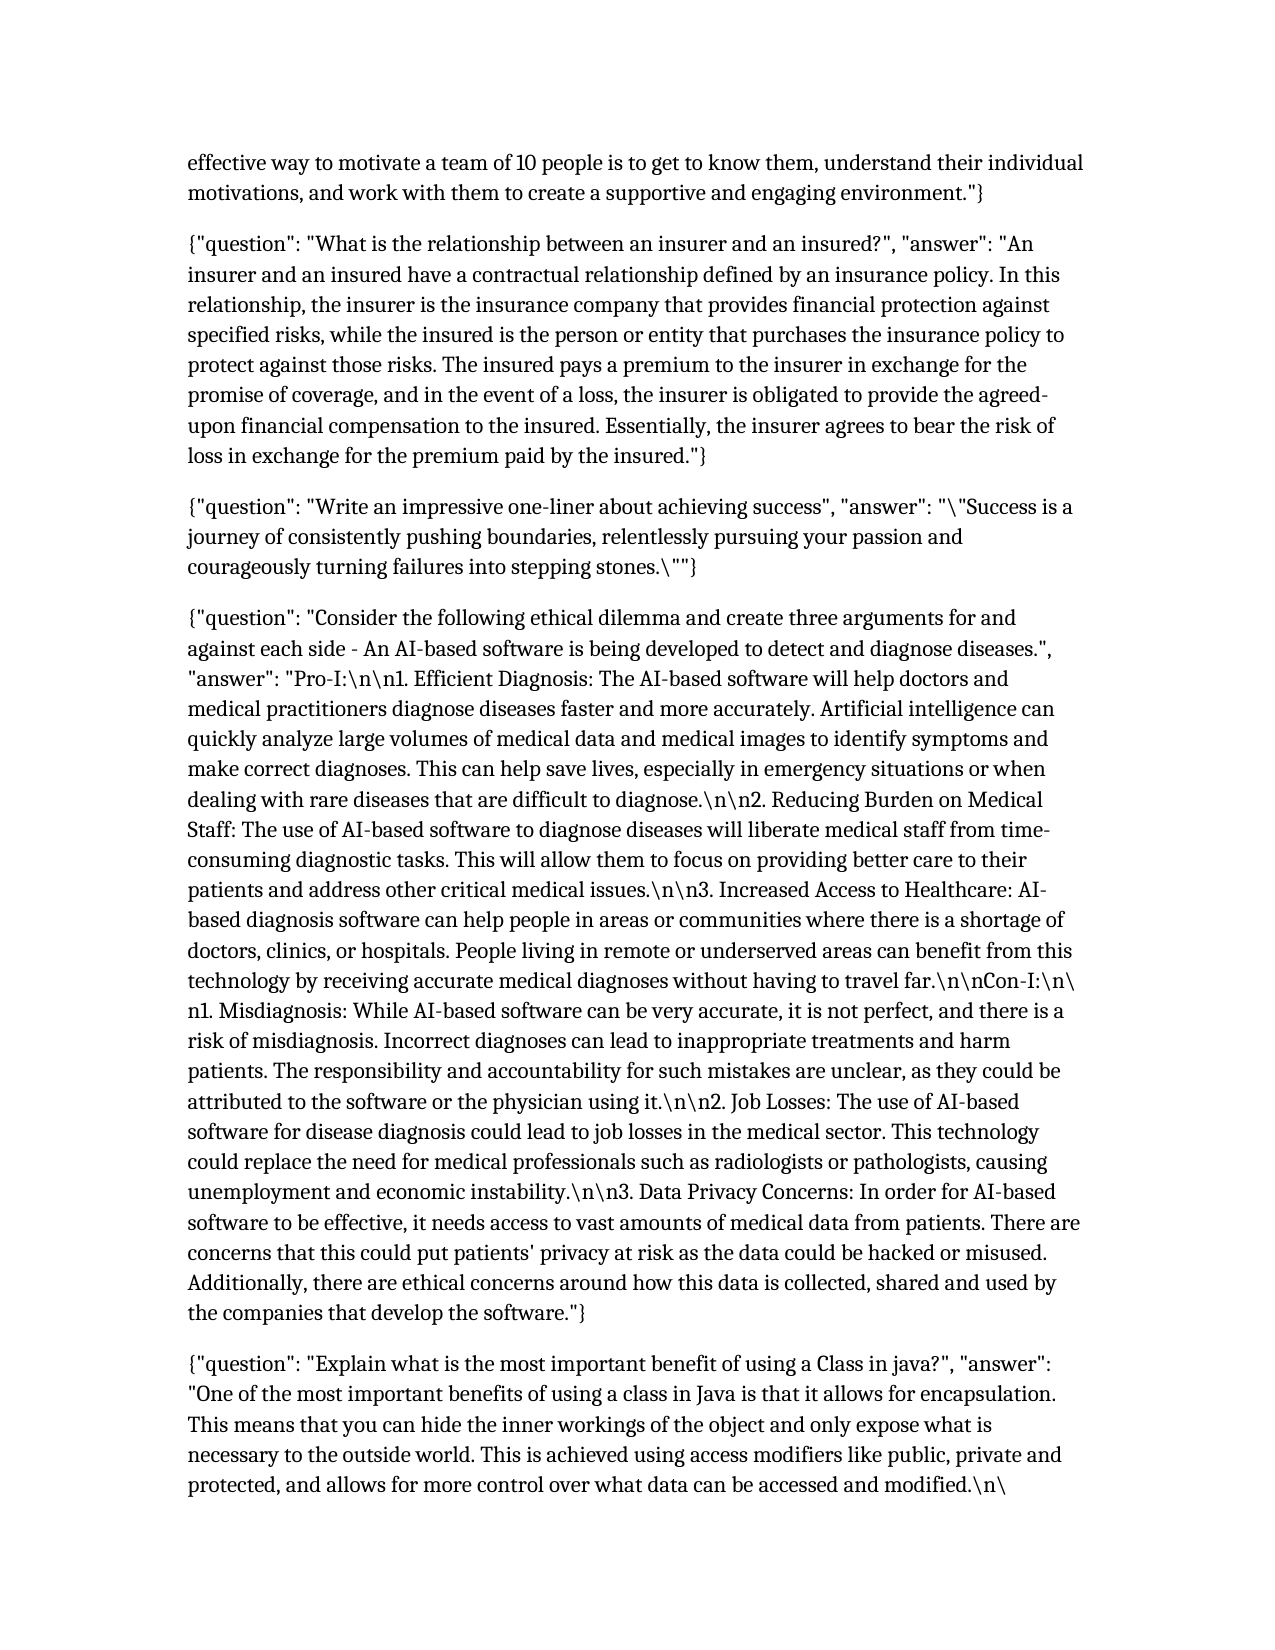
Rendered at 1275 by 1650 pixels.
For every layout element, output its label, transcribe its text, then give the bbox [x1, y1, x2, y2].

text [187, 1351, 1087, 1498]
text {"question": "Write an impressive one-liner about achieving success", "answer": "\"Success is a journey of consistently pushing boundaries, relentlessly pursuing your passion and courageously turning failures into stepping stones.\""} [187, 494, 1087, 581]
text {"question": "Consider the following ethical dilemma and create three arguments for and against each side - An AI-based software is being developed to detect and diagnose diseases.", "answer": "Pro-I:\n\n1. Efficient Diagnosis: The AI-based software will help doctors and medical practitioners diagnose diseases faster and more accurately. Artificial intelligence can quickly analyze large volumes of medical data and medical images to identify symptoms and make correct diagnoses. This can help save lives, especially in emergency situations or when dealing with rare diseases that are difficult to diagnose.\n\n2. Reducing Burden on Medical Staff: The use of AI-based software to diagnose diseases will liberate medical staff from time-consuming diagnostic tasks. This will allow them to focus on providing better care to their patients and address other critical medical issues.\n\n3. Increased Access to Healthcare: AI-based diagnosis software can help people in areas or communities where there is a shortage of doctors, clinics, or hospitals. People living in remote or underserved areas can benefit from this technology by receiving accurate medical diagnoses without having to travel far.\n\nCon-I:\n\n1. Misdiagnosis: While AI-based software can be very accurate, it is not perfect, and there is a risk of misdiagnosis. Incorrect diagnoses can lead to inappropriate treatments and harm patients. The responsibility and accountability for such mistakes are unclear, as they could be attributed to the software or the physician using it.\n\n2. Job Losses: The use of AI-based software for disease diagnosis could lead to job losses in the medical sector. This technology could replace the need for medical professionals such as radiologists or pathologists, causing unemployment and economic instability.\n\n3. Data Privacy Concerns: In order for AI-based software to be effective, it needs access to vast amounts of medical data from patients. There are concerns that this could put patients' privacy at risk as the data could be hacked or misused. Additionally, there are ethical concerns around how this data is collected, shared and used by the companies that develop the software."} [187, 605, 1087, 1326]
text {"question": "What is the relationship between an insurer and an insured?", "answer": "An insurer and an insured have a contractual relationship defined by an insurance policy. In this relationship, the insurer is the insurance company that provides financial protection against specified risks, while the insured is the person or entity that purchases the insurance policy to protect against those risks. The insured pays a premium to the insurer in exchange for the promise of coverage, and in the event of a loss, the insurer is obligated to provide the agreed-upon financial compensation to the insured. Essentially, the insurer agrees to bear the risk of loss in exchange for the premium paid by the insured."} [187, 231, 1087, 469]
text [187, 150, 1087, 207]
